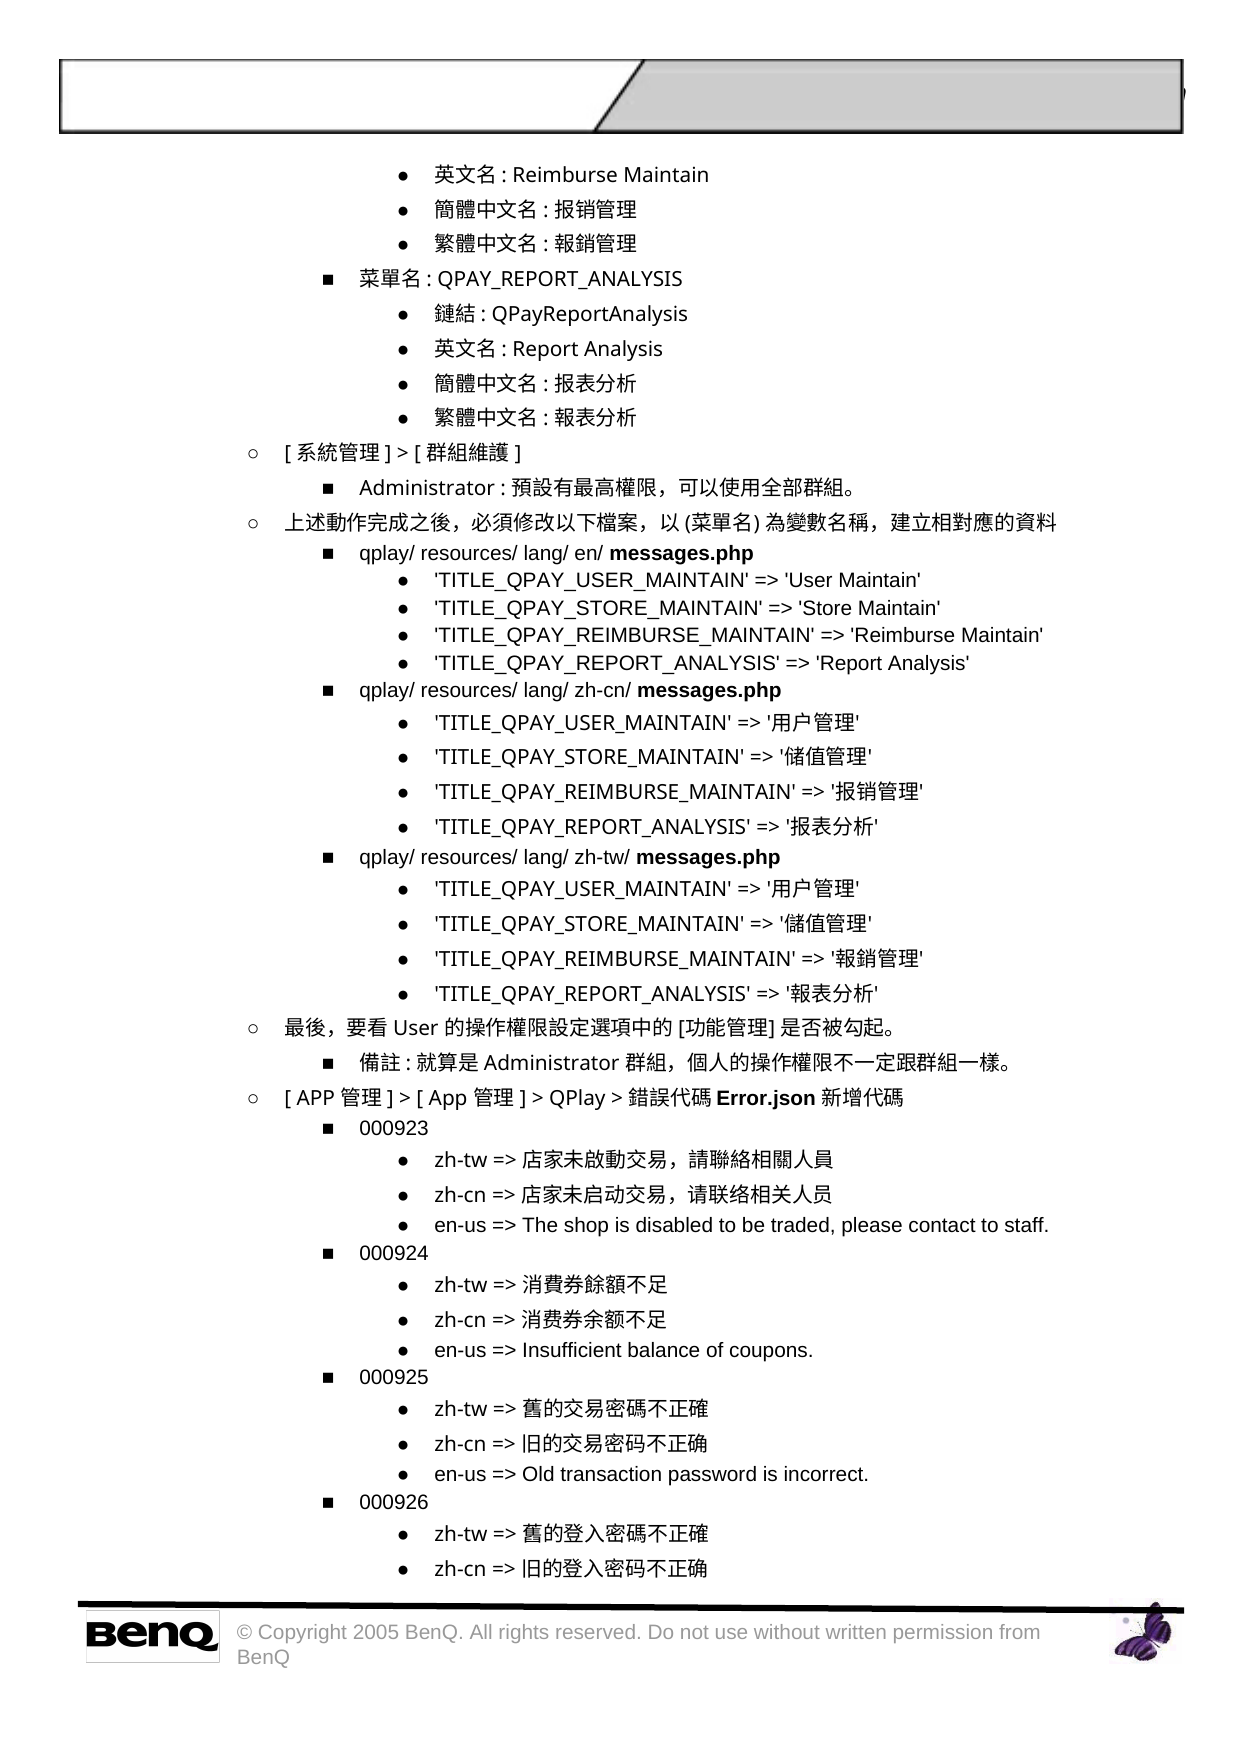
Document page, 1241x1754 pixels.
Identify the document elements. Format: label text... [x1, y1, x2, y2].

list 簡體中文名 : 报销管理 [397, 193, 1181, 223]
list zh-tw => 舊的登入密碼不正確 [397, 1517, 1181, 1547]
list 'TITLE_QPAY_REPORT_ANALYSIS' => 'Report Analysis' [397, 651, 1181, 675]
list zh-tw => 店家未啟動交易，請聯絡相關人員 [397, 1143, 1181, 1174]
list 'TITLE_QPAY_REIMBURSE_MAINTAIN' => '報銷管理' [397, 942, 1181, 972]
list 'TITLE_QPAY_REIMBURSE_MAINTAIN' => 'Reimburse Maintain' [397, 623, 1181, 647]
list en-us => Old transaction password is incorrect. [397, 1462, 1181, 1486]
list 'TITLE_QPAY_STORE_MAINTAIN' => 'Store Maintain' [397, 596, 1181, 620]
list 備註 : 就算是 Administrator 群組，個人的操作權限不一定跟群組一樣。 [322, 1046, 1181, 1077]
list Administrator : 預設有最高權限，可以使用全部群組。 [322, 471, 1181, 501]
list 'TITLE_QPAY_USER_MAINTAIN' => 'User Maintain' [397, 568, 1181, 592]
list qplay/ resources/ lang/ en/ messages.php [322, 541, 1181, 565]
list 'TITLE_QPAY_REPORT_ANALYSIS' => '報表分析' [397, 977, 1181, 1007]
list 繁體中文名 : 報銷管理 [397, 228, 1181, 258]
list 菜單名 : QPAY_REPORT_ANALYSIS [322, 262, 1181, 293]
list zh-tw => 舊的交易密碼不正確 [397, 1393, 1181, 1423]
list zh-cn => 旧的交易密码不正确 [397, 1427, 1181, 1458]
list 'TITLE_QPAY_REPORT_ANALYSIS' => '报表分析' [397, 810, 1181, 840]
list zh-cn => 店家未启动交易，请联络相关人员 [397, 1178, 1181, 1208]
list 上述動作完成之後，必須修改以下檔案，以 (菜單名) 為變數名稱，建立相對應的資料 [247, 506, 1181, 536]
list [ 系統管理 ] > [ 群組維護 ] [247, 436, 1181, 467]
picture [77, 1607, 228, 1666]
picture [59, 59, 1184, 134]
list 'TITLE_QPAY_STORE_MAINTAIN' => '儲值管理' [397, 907, 1181, 937]
list 鏈結 : QPayReportAnalysis [397, 297, 1181, 327]
list en-us => The shop is disabled to be traded, please contact to staff. [397, 1213, 1181, 1237]
list 英文名 : Reimburse Maintain [397, 158, 1181, 188]
list 000926 [322, 1490, 1181, 1514]
list 000925 [322, 1365, 1181, 1389]
list 'TITLE_QPAY_USER_MAINTAIN' => '用户管理' [397, 872, 1181, 903]
list 英文名 : Report Analysis [397, 332, 1181, 362]
list 000924 [322, 1241, 1181, 1264]
list 簡體中文名 : 报表分析 [397, 367, 1181, 397]
list 最後，要看 User 的操作權限設定選項中的 [功能管理] 是否被勾起。 [247, 1012, 1181, 1042]
list zh-cn => 消费券余额不足 [397, 1303, 1181, 1333]
list 'TITLE_QPAY_REIMBURSE_MAINTAIN' => '报销管理' [397, 775, 1181, 806]
list 繁體中文名 : 報表分析 [397, 402, 1181, 432]
list zh-cn => 旧的登入密码不正确 [397, 1552, 1181, 1582]
list zh-tw => 消費券餘額不足 [397, 1268, 1181, 1298]
list en-us => Insufficient balance of coupons. [397, 1338, 1181, 1362]
picture [1109, 1598, 1183, 1607]
picture [1109, 1614, 1183, 1664]
list 'TITLE_QPAY_STORE_MAINTAIN' => '储值管理' [397, 741, 1181, 771]
list 'TITLE_QPAY_USER_MAINTAIN' => '用户管理' [397, 706, 1181, 736]
list [ APP 管理 ] > [ App 管理 ] > QPlay > 錯誤代碼 Error.json 新增代碼 [247, 1081, 1181, 1111]
list qplay/ resources/ lang/ zh-cn/ messages.php [322, 678, 1181, 702]
list qplay/ resources/ lang/ zh-tw/ messages.php [322, 845, 1181, 869]
list 000923 [322, 1116, 1181, 1140]
